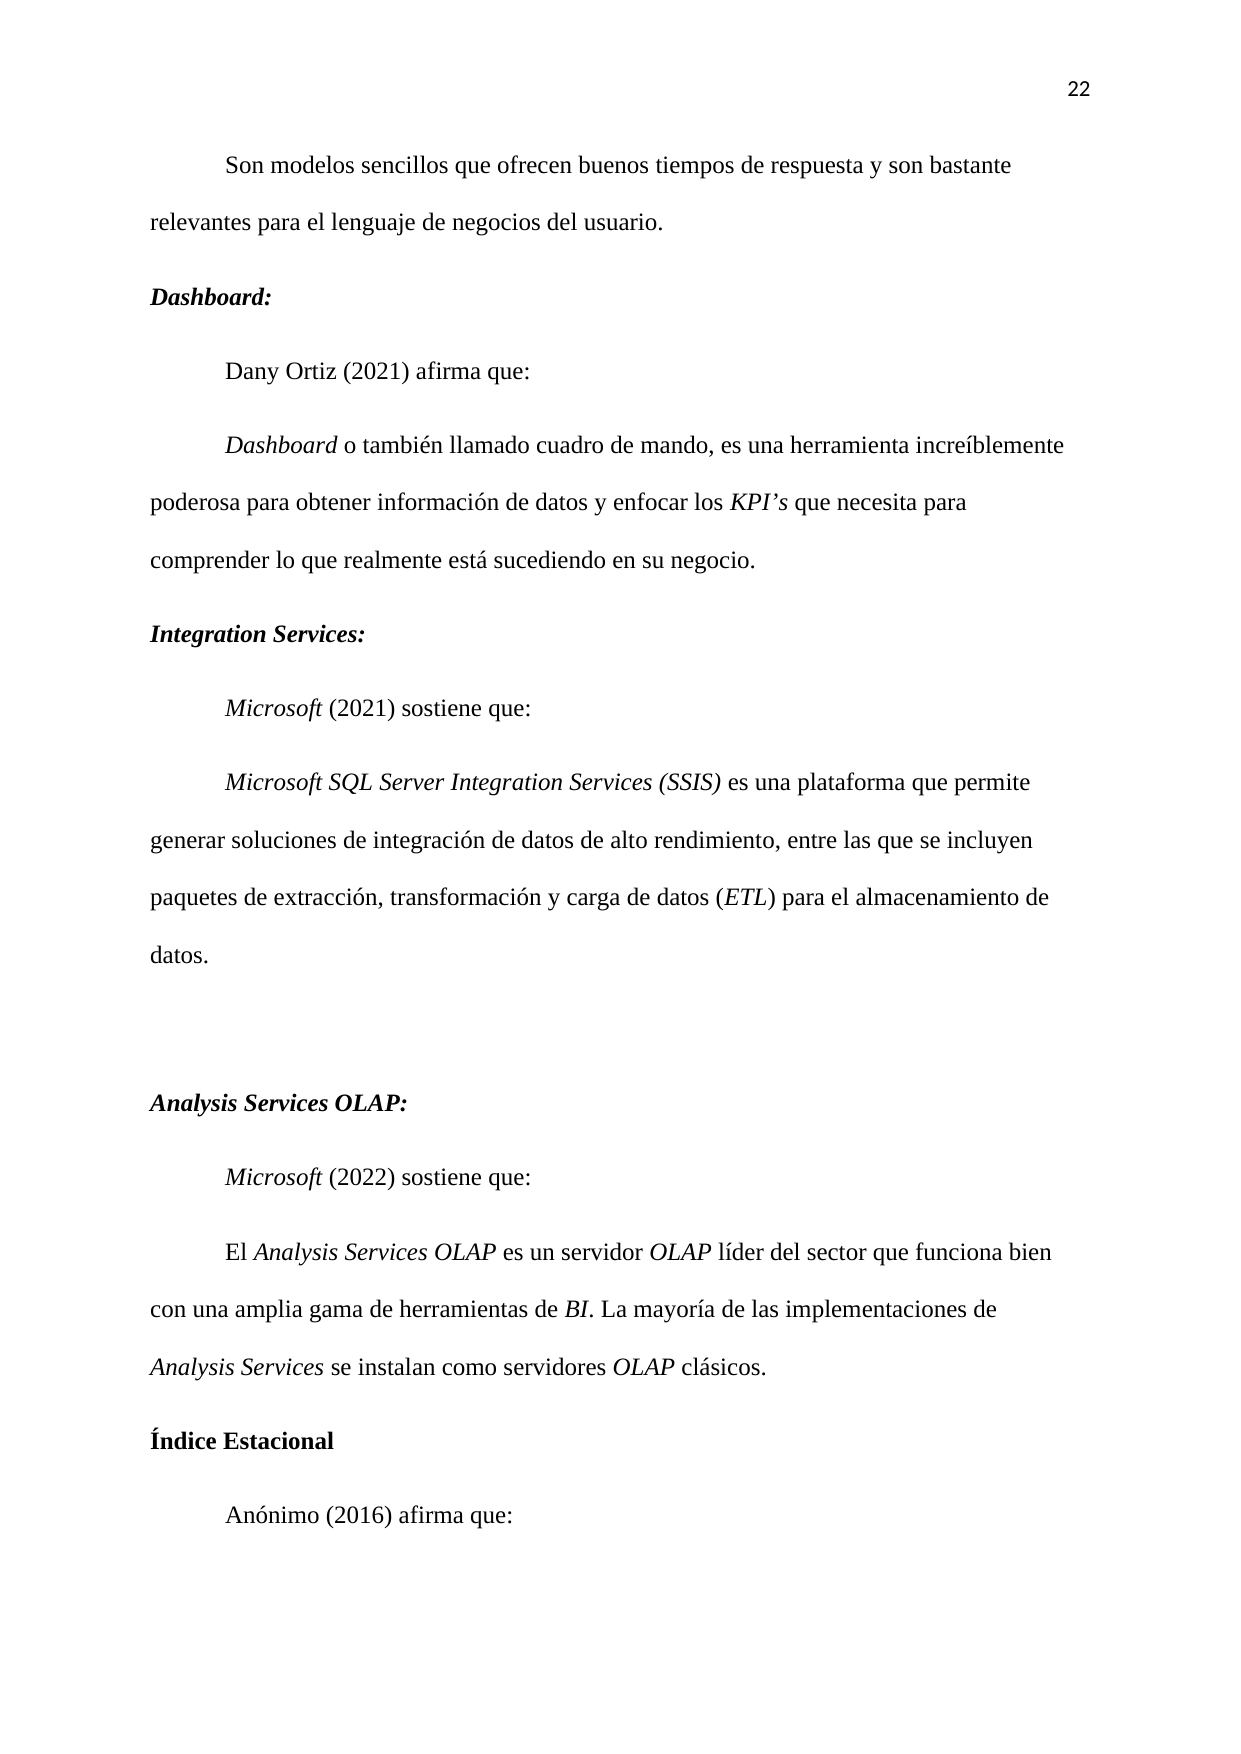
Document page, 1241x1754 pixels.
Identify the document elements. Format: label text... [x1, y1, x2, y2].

text Dashboard o también llamado cuadro de mando, es una herramienta increíblemente poderosa para obtener información de datos y enfocar los KPI’s que necesita para comprender lo que realmente está sucediendo en su negocio. [150, 430, 1090, 574]
text Microsoft SQL Server Integration Services (SSIS) es una plataforma que permite generar soluciones de integración de datos de alto rendimiento, entre las que se incluyen paquetes de extracción, transformación y carga de datos (ETL) para el almacenamiento de datos. [150, 767, 1090, 969]
text Microsoft (2022) sostiene que: [150, 1162, 1090, 1191]
text Microsoft (2021) sostiene que: [150, 693, 1090, 722]
text Dashboard: [150, 282, 1090, 310]
text Son modelos sencillos que ofrecen buenos tiempos de respuesta y son bastante relevantes para el lenguaje de negocios del usuario. [150, 150, 1090, 236]
text Dany Ortiz (2021) afirma que: [150, 356, 1090, 384]
text Integration Services: [150, 619, 1090, 648]
text Índice Estacional [150, 1426, 1090, 1454]
text El Analysis Services OLAP es un servidor OLAP líder del sector que funciona bien con una amplia gama de herramientas de BI. La mayoría de las implementaciones de Analysis Services se instalan como servidores OLAP clásicos. [150, 1237, 1090, 1380]
text Anónimo (2016) afirma que: [150, 1500, 1090, 1529]
text Analysis Services OLAP: [150, 1088, 1090, 1117]
